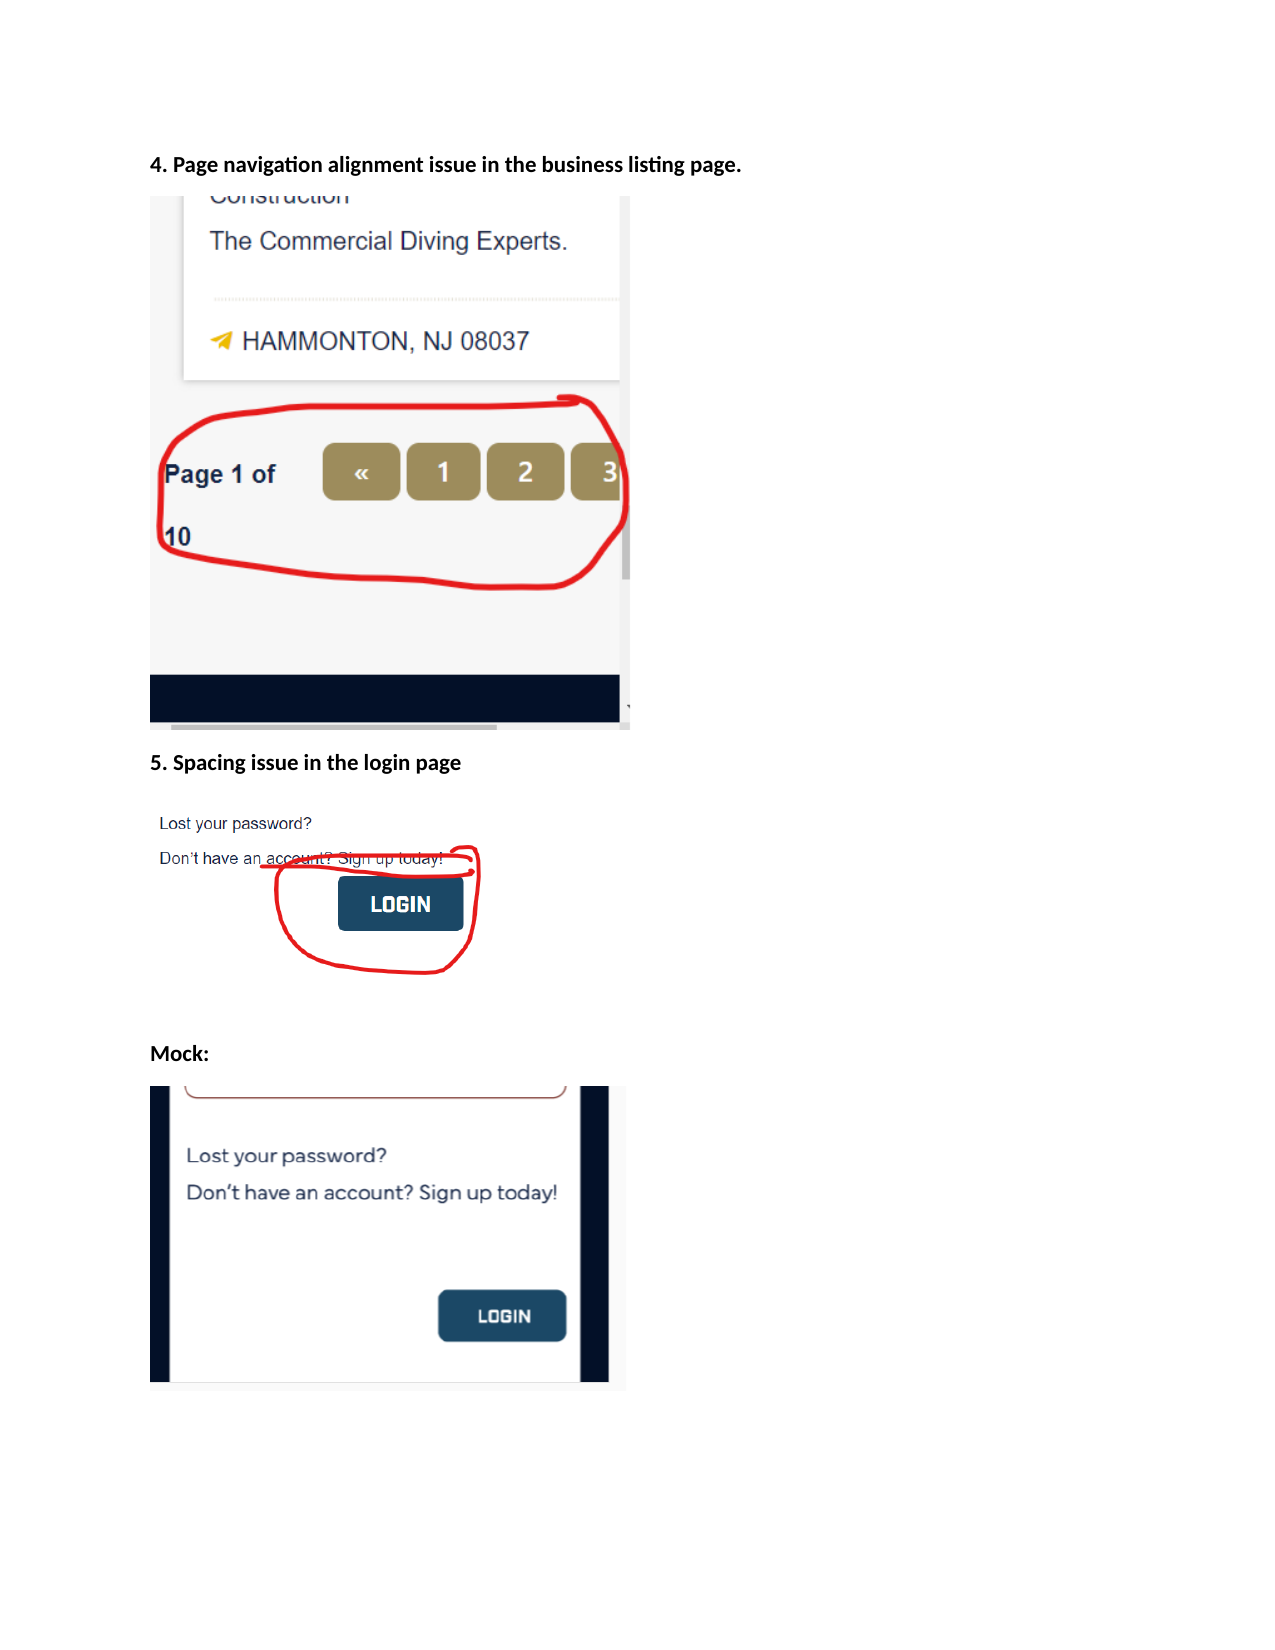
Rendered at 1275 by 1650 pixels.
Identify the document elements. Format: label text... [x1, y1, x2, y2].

text 5. Spacing issue in the login page [150, 748, 1125, 776]
text 4. Page navigation alignment issue in the business listing page. [150, 150, 1125, 178]
picture [150, 795, 482, 1021]
picture [150, 1086, 627, 1391]
text Mock: [150, 1039, 1125, 1067]
picture [150, 196, 630, 730]
